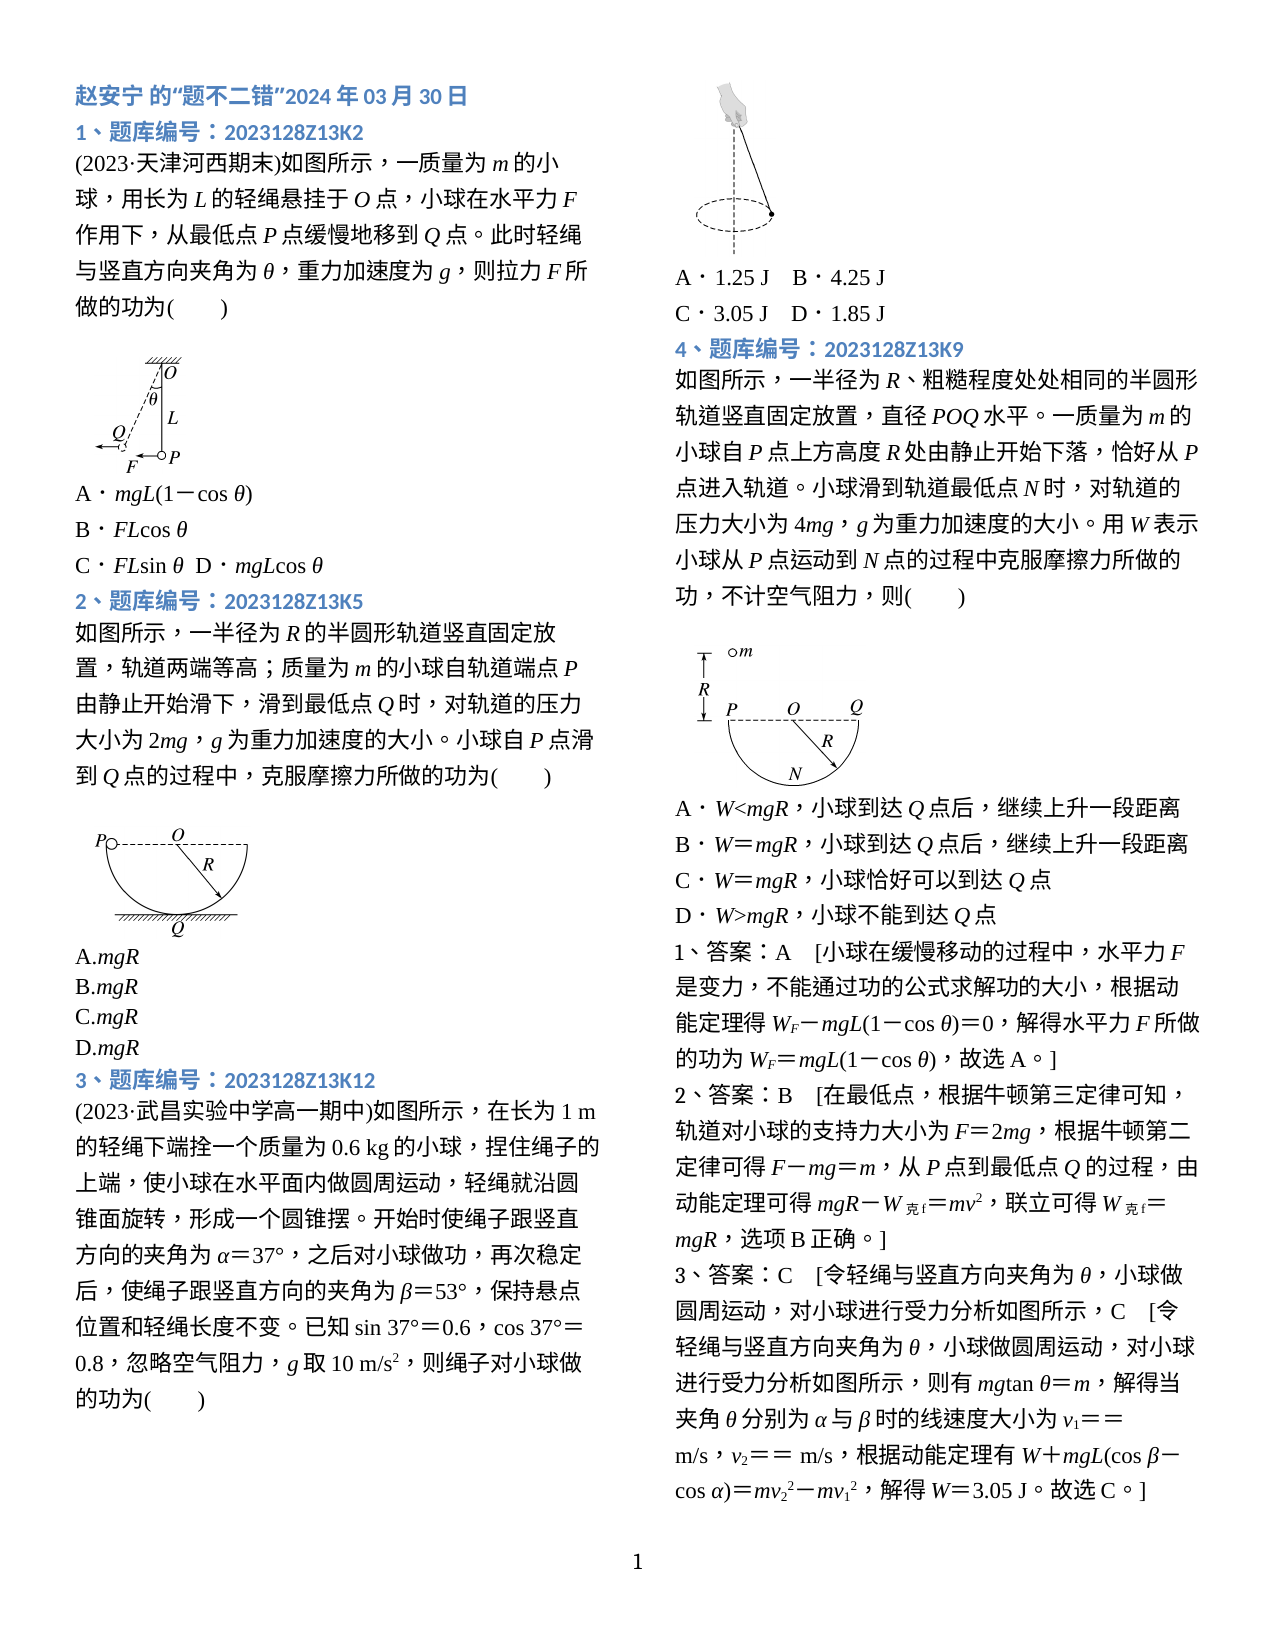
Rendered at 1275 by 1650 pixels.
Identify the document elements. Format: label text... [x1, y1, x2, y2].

text B．W＝mgR，小球到达Q点后，继续上升一段距离 [675, 828, 1200, 859]
text 如图所示，一半径为R、粗糙程度处处相同的半圆形轨道竖直固定放置，直径POQ水平。一质量为m的小球自P点上方高度R处由静止开始下落，恰好从P点进入轨道。小球滑到轨道最低点N时，对轨道的压力大小为4mg，g为重力加速度的大小。用W表示小球从P点运动到N点的过程中克服摩擦力所做的功，不计空气阻力，则( ) [675, 364, 1200, 611]
picture [93, 826, 252, 939]
text (2023·天津河西期末)如图所示，一质量为m的小球，用长为L的轻绳悬挂于O点，小球在水平力F作用下，从最低点P点缓慢地移到Q点。此时轻绳与竖直方向夹角为θ，重力加速度为g，则拉力F所做的功为( ) [75, 147, 600, 322]
subtitle 4、题库编号：2023128Z13K9 [675, 333, 1200, 364]
text D.mgR [75, 1033, 600, 1060]
text A.mgR [75, 943, 600, 969]
text C.mgR [75, 1003, 600, 1030]
subtitle 赵安宁 的“题不二错”2024年03月30日 [75, 80, 600, 111]
subtitle 1、题库编号：2023128Z13K2 [75, 116, 600, 147]
text 2、答案：B [在最低点，根据牛顿第三定律可知，轨道对小球的支持力大小为F＝2mg，根据牛顿第二定律可得F－mg＝m，从P点到最低点Q的过程，由动能定理可得mgR－W克f＝mv2，联立可得W克f＝mgR，选项B正确。] [675, 1079, 1200, 1254]
text B．FLcos θ [75, 513, 600, 544]
text (2023·武昌实验中学高一期中)如图所示，在长为1 m的轻绳下端拴一个质量为0.6 kg的小球，捏住绳子的上端，使小球在水平面内做圆周运动，轻绳就沿圆锥面旋转，形成一个圆锥摆。开始时使绳子跟竖直方向的夹角为α＝37°，之后对小球做功，再次稳定后，使绳子跟竖直方向的夹角为β＝53°，保持悬点位置和轻绳长度不变。已知sin 37°＝0.6，cos 37°＝0.8，忽略空气阻力，g取10 m/s2，则绳子对小球做的功为( ) [75, 1095, 600, 1414]
text 如图所示，一半径为R的半圆形轨道竖直固定放置，轨道两端等高；质量为m的小球自轨道端点P由静止开始滑下，滑到最低点Q时，对轨道的压力大小为2mg，g为重力加速度的大小。小球自P点滑到Q点的过程中，克服摩擦力所做的功为( ) [75, 616, 600, 791]
text B.mgR [75, 973, 600, 999]
subtitle 3、题库编号：2023128Z13K12 [75, 1064, 600, 1095]
text A．W<mgR，小球到达Q点后，继续上升一段距离 [675, 792, 1200, 823]
text D．W>mgR，小球不能到达Q点 [675, 899, 1200, 931]
text 3、答案：C [令轻绳与竖直方向夹角为θ，小球做圆周运动，对小球进行受力分析如图所示，C [令轻绳与竖直方向夹角为θ，小球做圆周运动，对小球进行受力分析如图所示，则有mgtan θ＝m，解得当夹角θ分别为α与β时的线速度大小为v1＝＝ m/s，v2＝＝ m/s，根据动能定理有W＋mgL(cos β－cos α)＝mv22－mv12，解得W＝3.05 J。故选C。] [675, 1259, 1200, 1506]
text A．1.25 J B．4.25 J [675, 261, 1200, 292]
text C．FLsin θ D．mgLcos θ [75, 549, 600, 581]
picture [693, 80, 777, 257]
text C．W＝mgR，小球恰好可以到达Q点 [675, 863, 1200, 895]
subtitle 2、题库编号：2023128Z13K5 [75, 585, 600, 616]
picture [693, 645, 866, 788]
text 1、答案：A [小球在缓慢移动的过程中，水平力F是变力，不能通过功的公式求解功的大小，根据动能定理得WF－mgL(1－cos θ)＝0，解得水平力F所做的功为WF＝mgL(1－cos θ)，故选A。] [675, 935, 1200, 1074]
text A．mgL(1－cos θ) [75, 477, 600, 509]
picture [93, 357, 186, 474]
text C．3.05 J D．1.85 J [675, 297, 1200, 328]
